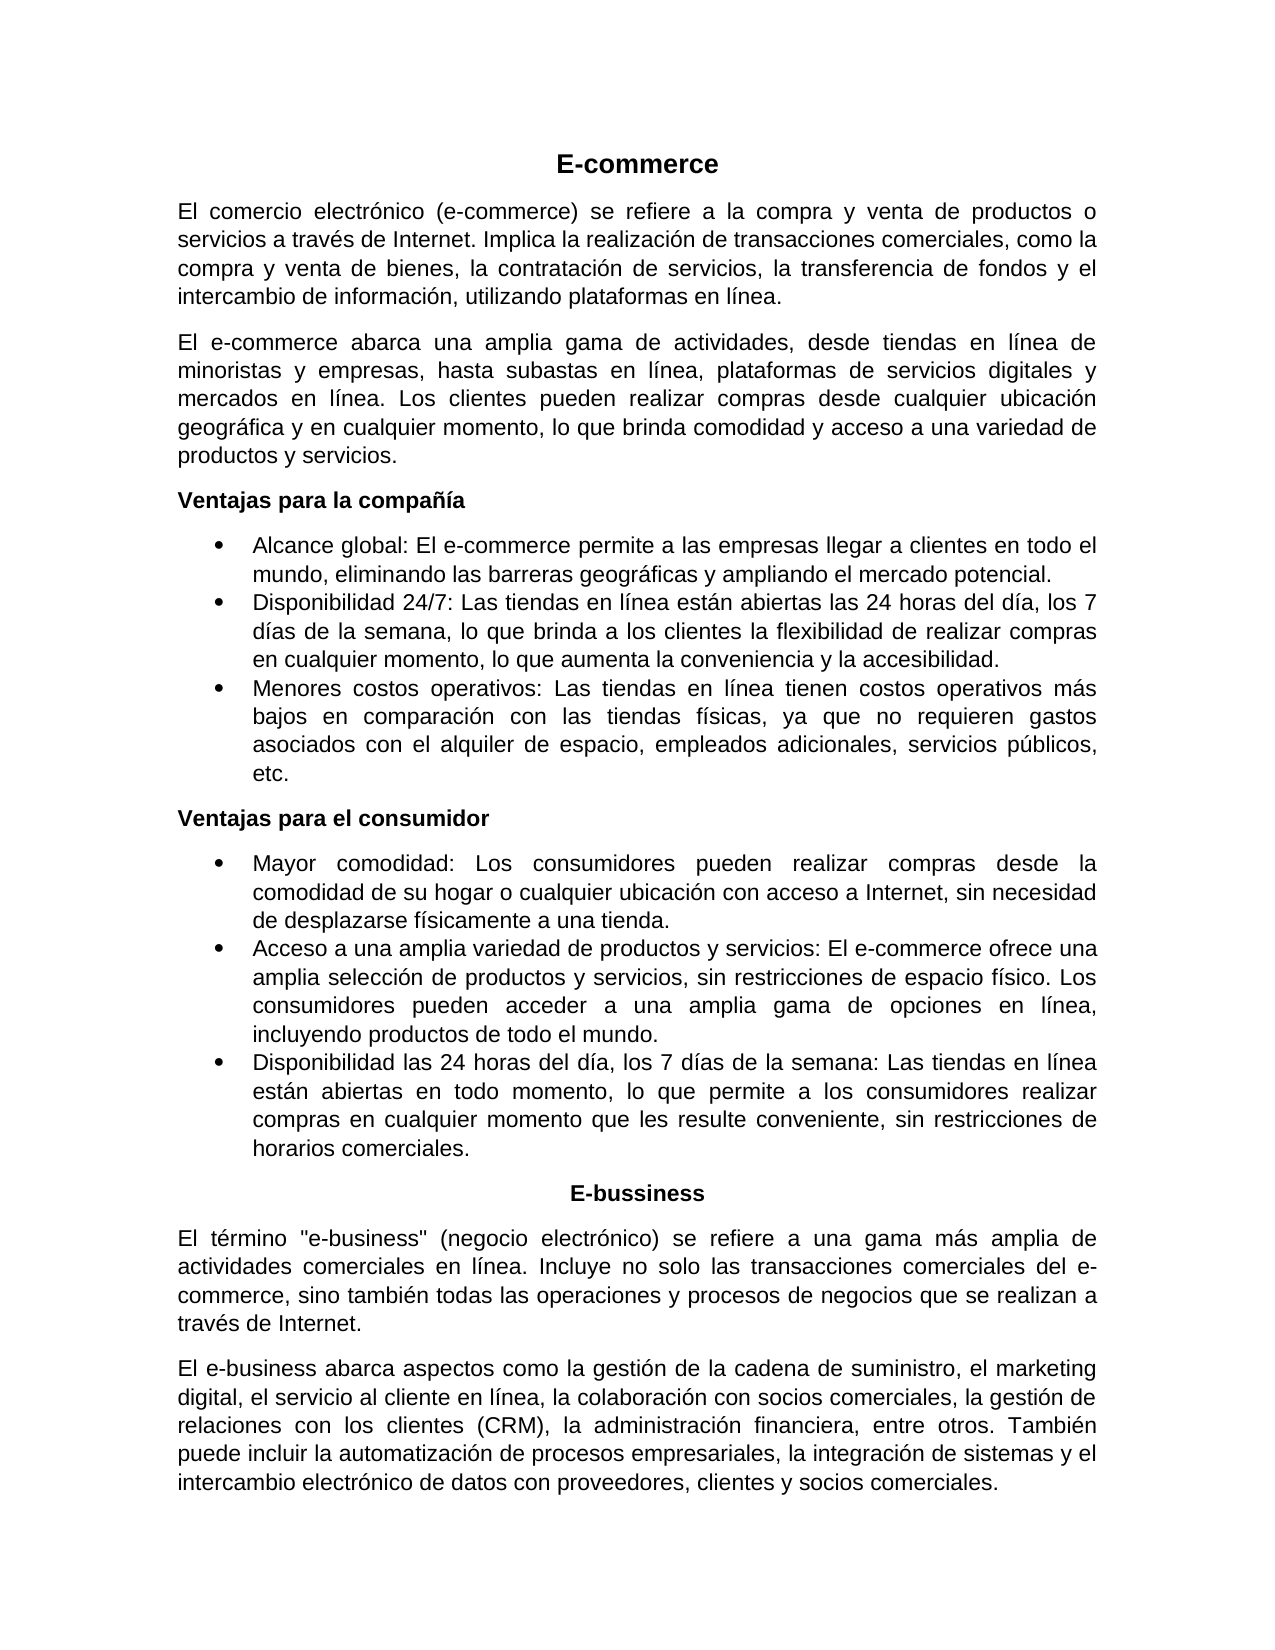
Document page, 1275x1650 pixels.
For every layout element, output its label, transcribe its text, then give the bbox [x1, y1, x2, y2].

list Disponibilidad 24/7: Las tiendas en línea están abiertas las 24 horas del día, los 7 días de la semana, lo que brinda a los clientes la flexibilidad de realizar compras en cualquier momento, lo que aumenta la conveniencia y la accesibilidad. [215, 589, 1098, 672]
text Ventajas para el consumidor [177, 805, 1098, 831]
text E-bussiness [177, 1179, 1098, 1206]
list Mayor comodidad: Los consumidores pueden realizar compras desde la comodidad de su hogar o cualquier ubicación con acceso a Internet, sin necesidad de desplazarse físicamente a una tienda. [215, 850, 1098, 933]
list Acceso a una amplia variedad de productos y servicios: El e-commerce ofrece una amplia selección de productos y servicios, sin restricciones de espacio físico. Los consumidores pueden acceder a una amplia gama de opciones en línea, incluyendo productos de todo el mundo. [215, 935, 1098, 1047]
text El comercio electrónico (e-commerce) se refiere a la compra y venta de productos o servicios a través de Internet. Implica la realización de transacciones comerciales, como la compra y venta de bienes, la contratación de servicios, la transferencia de fondos y el intercambio de información, utilizando plataformas en línea. [177, 198, 1098, 310]
list Menores costos operativos: Las tiendas en línea tienen costos operativos más bajos en comparación con las tiendas físicas, ya que no requieren gastos asociados con el alquiler de espacio, empleados adicionales, servicios públicos, etc. [215, 674, 1098, 786]
text Ventajas para la compañía [177, 487, 1098, 514]
text E-commerce [177, 148, 1098, 179]
list Disponibilidad las 24 horas del día, los 7 días de la semana: Las tiendas en línea están abiertas en todo momento, lo que permite a los consumidores realizar compras en cualquier momento que les resulte conveniente, sin restricciones de horarios comerciales. [215, 1049, 1098, 1161]
text El e-business abarca aspectos como la gestión de la cadena de suministro, el marketing digital, el servicio al cliente en línea, la colaboración con socios comerciales, la gestión de relaciones con los clientes (CRM), la administración financiera, entre otros. También puede incluir la automatización de procesos empresariales, la integración de sistemas y el intercambio electrónico de datos con proveedores, clientes y socios comerciales. [177, 1355, 1098, 1495]
text El e-commerce abarca una amplia gama de actividades, desde tiendas en línea de minoristas y empresas, hasta subastas en línea, plataformas de servicios digitales y mercados en línea. Los clientes pueden realizar compras desde cualquier ubicación geográfica y en cualquier momento, lo que brinda comodidad y acceso a una variedad de productos y servicios. [177, 328, 1098, 468]
text El término "e-business" (negocio electrónico) se refiere a una gama más amplia de actividades comerciales en línea. Incluye no solo las transacciones comerciales del e-commerce, sino también todas las operaciones y procesos de negocios que se realizan a través de Internet. [177, 1225, 1098, 1336]
list Alcance global: El e-commerce permite a las empresas llegar a clientes en todo el mundo, eliminando las barreras geográficas y ampliando el mercado potencial. [215, 532, 1098, 587]
